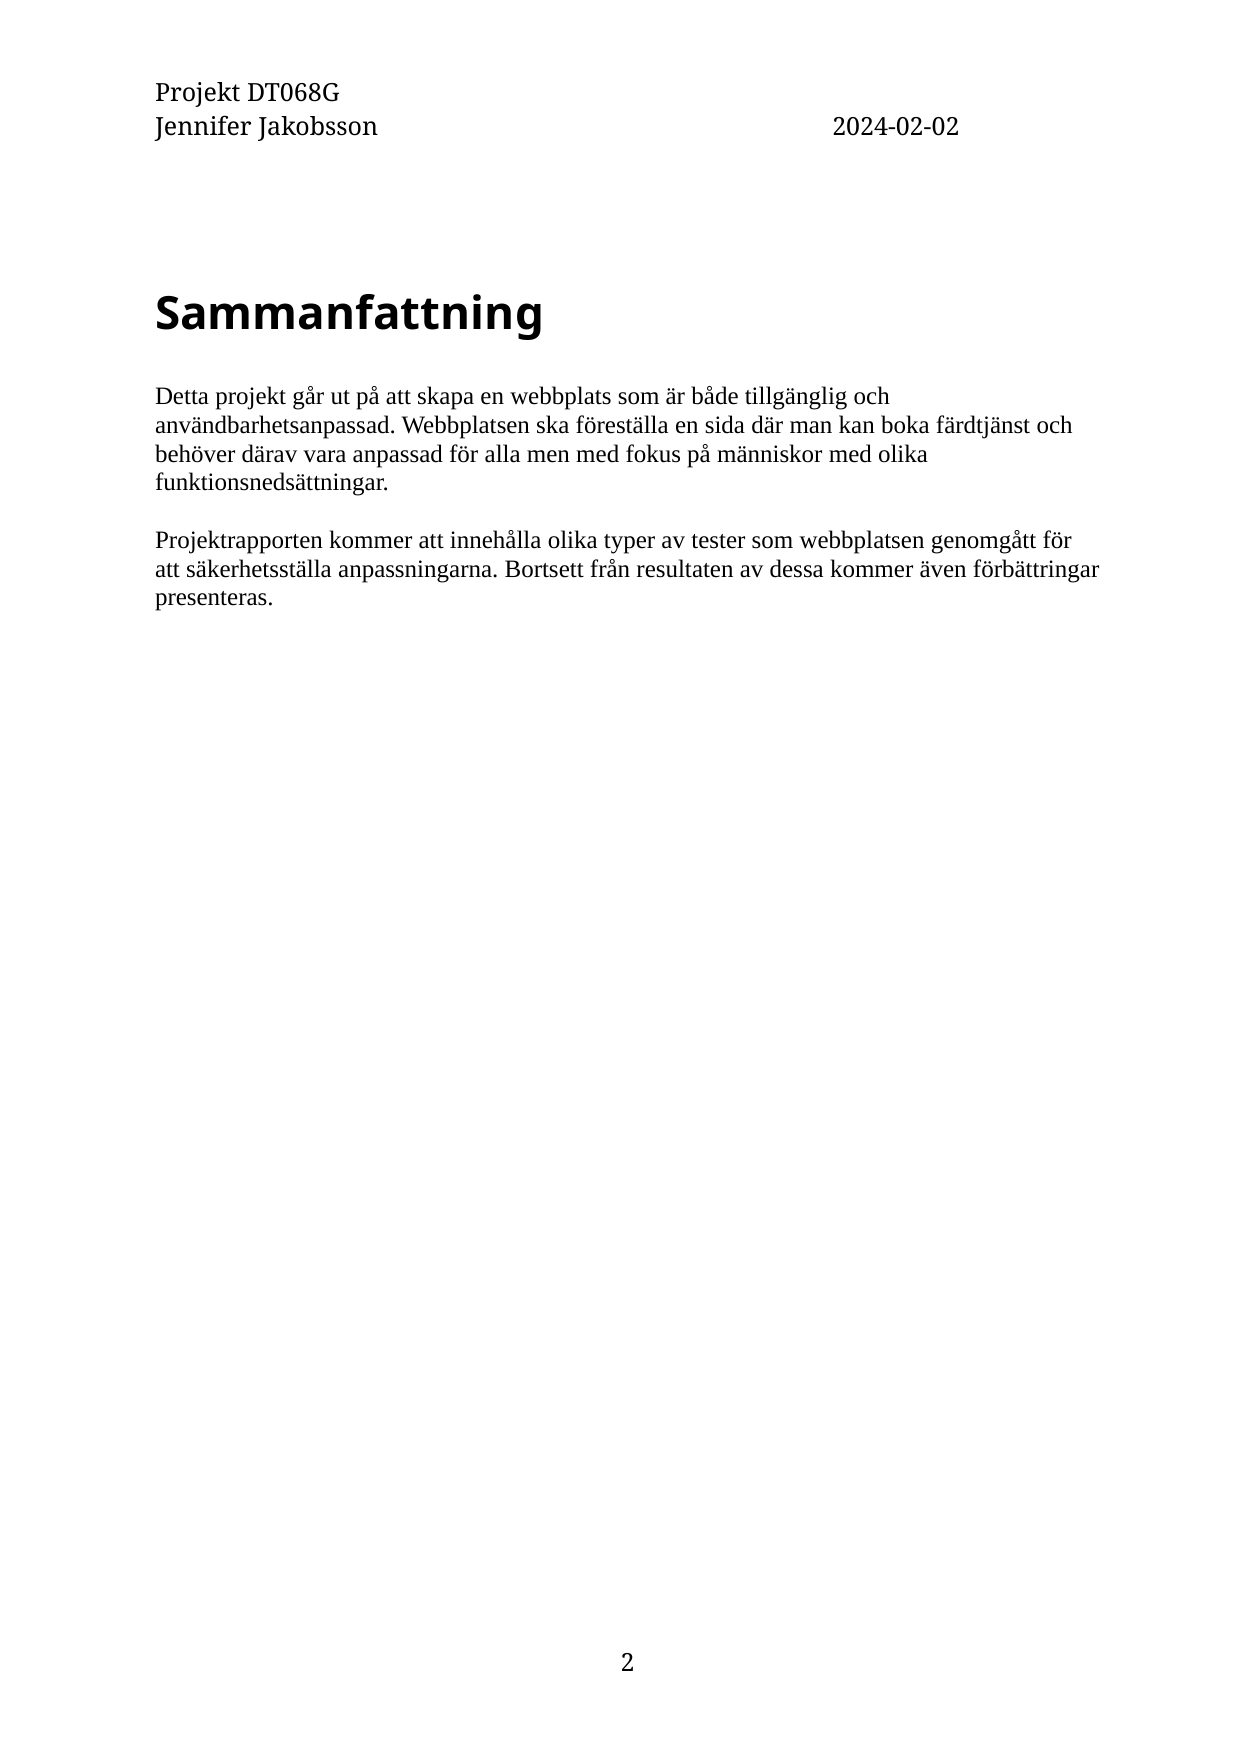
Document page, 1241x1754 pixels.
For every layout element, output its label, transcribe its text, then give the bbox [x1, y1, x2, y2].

subtitle Sammanfattning [155, 218, 1100, 343]
text Projektrapporten kommer att innehålla olika typer av tester som webbplatsen genomgått för att säkerhetsställa anpassningarna. Bortsett från resultaten av dessa kommer även förbättringar presenteras. [155, 525, 1100, 611]
text Detta projekt går ut på att skapa en webbplats som är både tillgänglig och användbarhetsanpassad. Webbplatsen ska föreställa en sida där man kan boka färdtjänst och behöver därav vara anpassad för alla men med fokus på människor med olika funktionsnedsättningar. [155, 381, 1100, 496]
